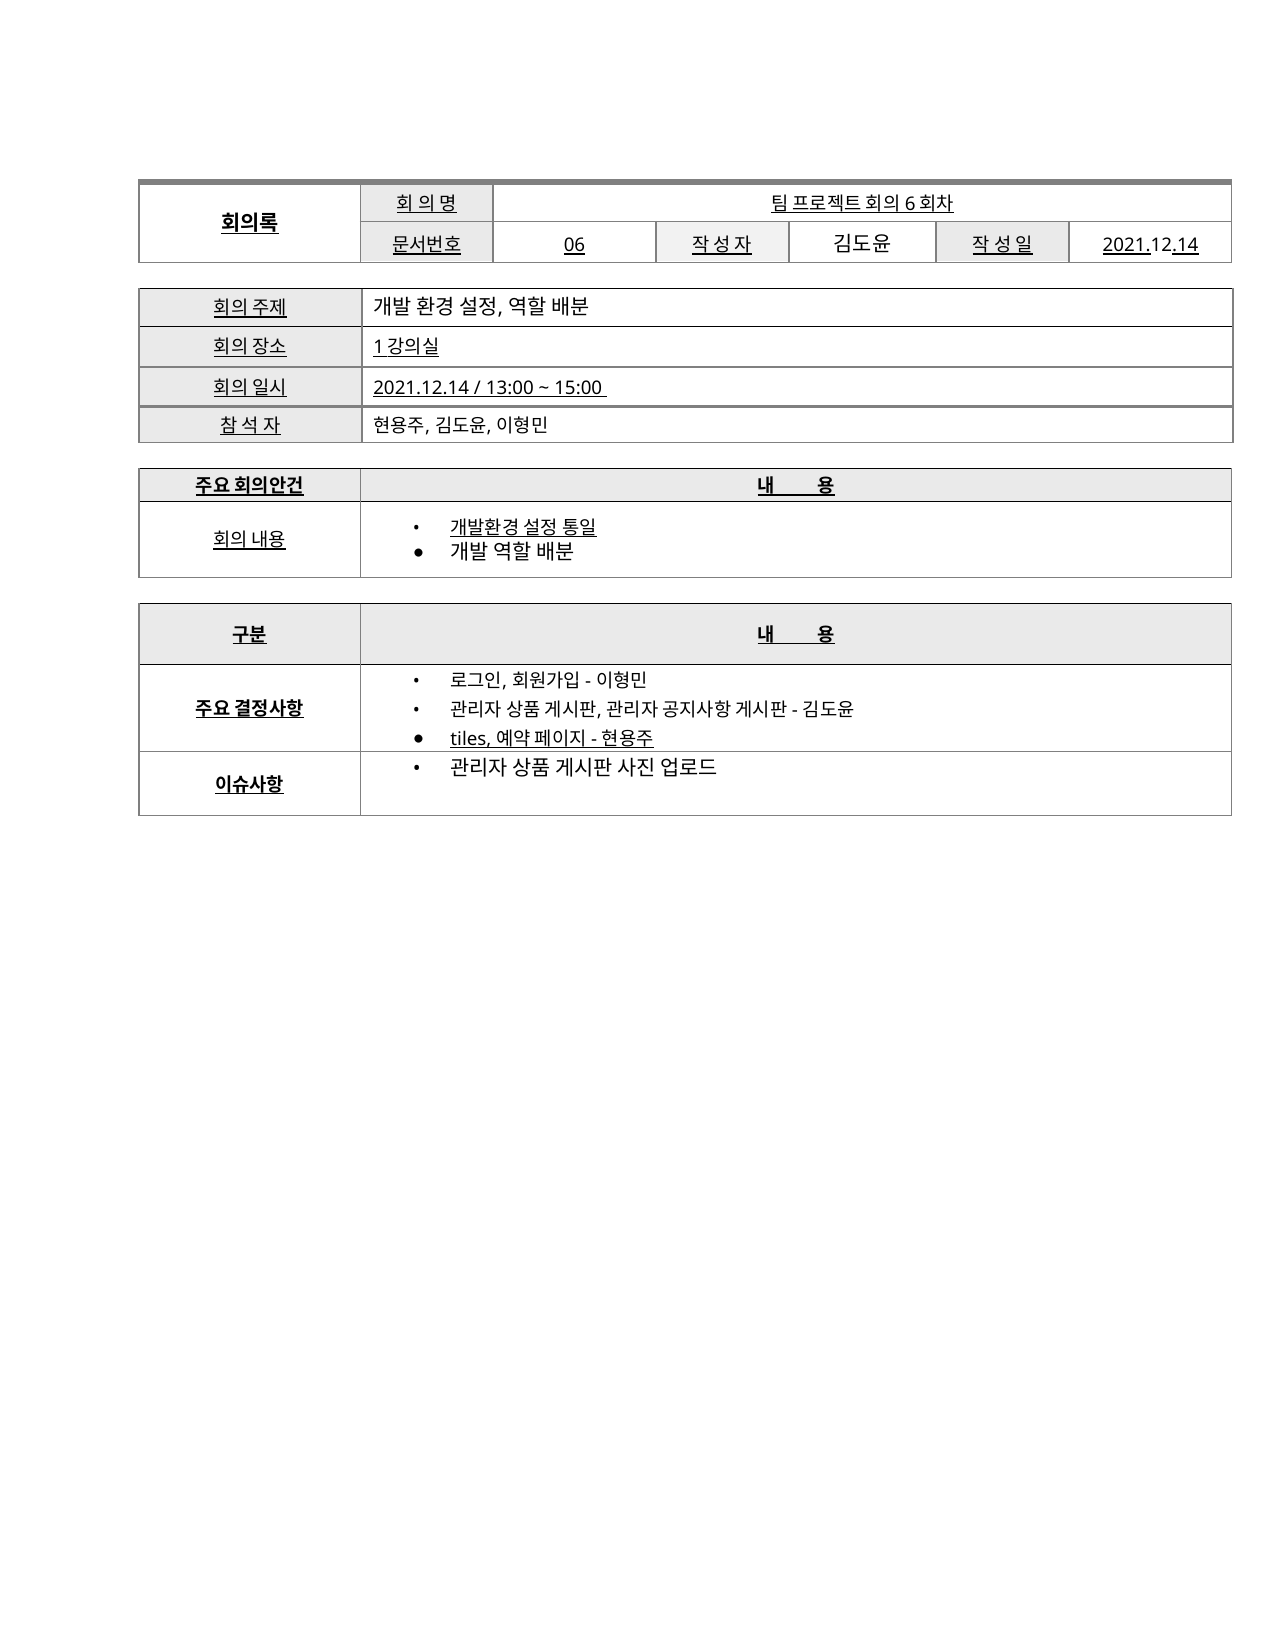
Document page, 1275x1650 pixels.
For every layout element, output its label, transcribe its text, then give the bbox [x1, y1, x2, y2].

table_cell 2021.12.14 [1070, 222, 1231, 261]
table_header 회의록 [140, 185, 360, 261]
table_cell 회의 내용 [140, 502, 360, 577]
table_cell 참 석 자 [140, 408, 361, 442]
table_cell 이슈사항 [140, 752, 360, 815]
table_header 구분 [140, 604, 360, 664]
table_header 회 의 명 [361, 185, 492, 221]
table_cell 2021.12.14 / 13:00 ~ 15:00 [363, 368, 1232, 405]
table_header 주요 회의안건 [140, 469, 360, 501]
table_cell 문서번호 [361, 222, 492, 261]
table_header 회의 주제 [140, 289, 361, 326]
table_header 개발 환경 설정, 역할 배분 [363, 289, 1232, 326]
table_cell 06 [494, 222, 655, 261]
table_cell 회의 일시 [140, 368, 361, 405]
table_cell 주요 결정사항 [140, 665, 360, 751]
table_cell 작 성 자 [657, 222, 788, 261]
table_header 팀 프로젝트 회의 6회차 [494, 185, 1231, 221]
table_cell 작 성 일 [937, 222, 1068, 261]
table_cell 1강의실 [363, 327, 1232, 366]
table_cell 현용주, 김도윤, 이형민 [363, 408, 1232, 442]
table_header 내 용 [361, 604, 1231, 664]
table_cell 로그인, 회원가입 - 이형민 관리자 상품 게시판, 관리자 공지사항 게시판 - 김도윤 tiles, 예약 페이지 - 현용주 [361, 665, 1231, 751]
table_cell 관리자 상품 게시판 사진 업로드 [361, 752, 1231, 815]
table_cell 김도윤 [790, 222, 935, 261]
table_header 내 용 [361, 469, 1231, 501]
table_cell 회의 장소 [140, 327, 361, 366]
table_cell 개발환경 설정 통일 개발 역할 배분 [361, 502, 1231, 577]
